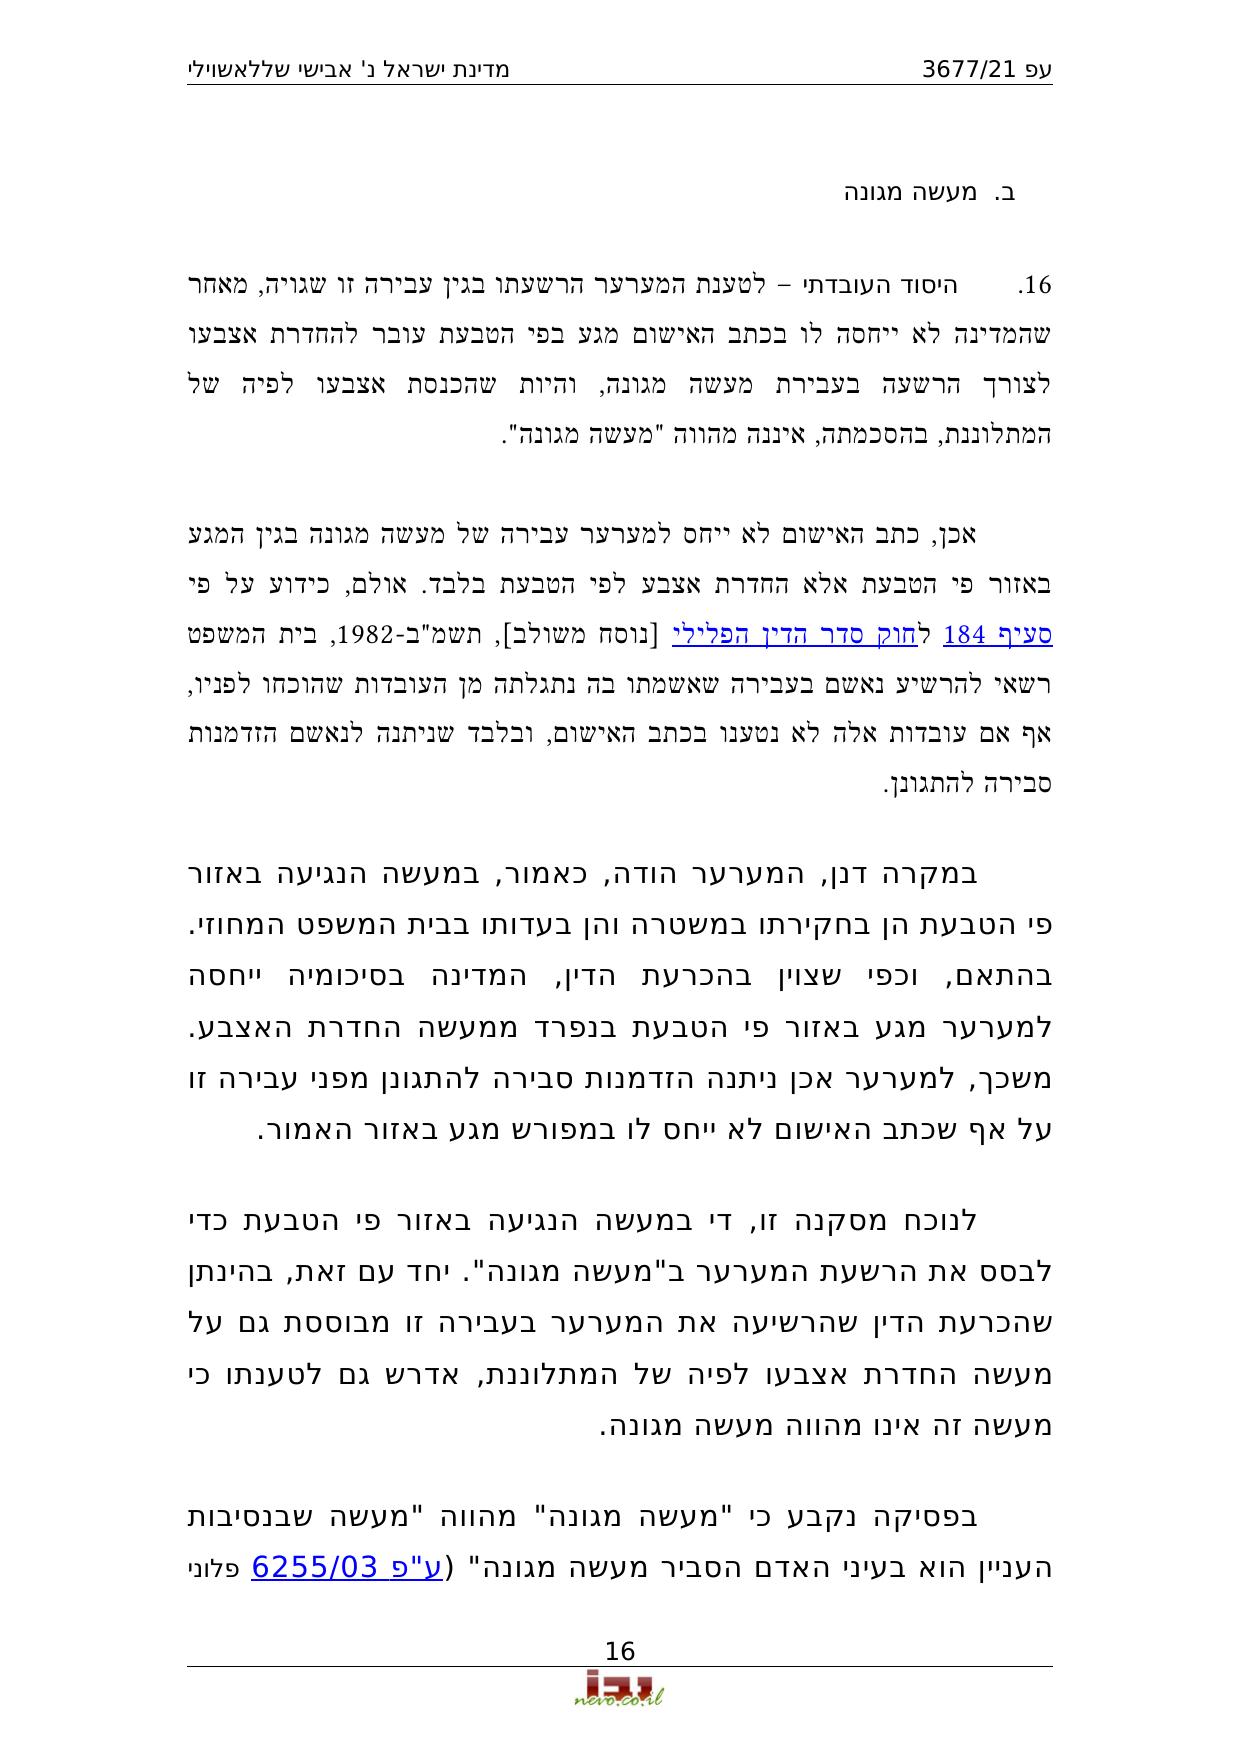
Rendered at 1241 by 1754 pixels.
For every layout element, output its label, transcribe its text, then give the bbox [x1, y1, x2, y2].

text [187, 1499, 1053, 1584]
list היסוד העובדתי – לטענת המערער הרשעתו בגין עבירה זו שגויה, מאחר שהמדינה לא ייחסה לו בכתב האישום מגע בפי הטבעת עובר להחדרת אצבעו לצורך הרשעה בעבירת מעשה מגונה, והיות שהכנסת אצבעו לפיה של המתלוננת, בהסכמתה, איננה מהווה "מעשה מגונה". [187, 268, 1053, 450]
list אכן, כתב האישום לא ייחס למערער עבירה של מעשה מגונה בגין המגע באזור פי הטבעת אלא החדרת אצבע לפי הטבעת בלבד. אולם, כידוע על פי סעיף 184 לחוק סדר הדין הפלילי [נוסח משולב], תשמ"ב-1982, בית המשפט רשאי להרשיע נאשם בעבירה שאשמתו בה נתגלתה מן העובדות שהוכחו לפניו, אף אם עובדות אלה לא נטענו בכתב האישום, ובלבד שניתנה לנאשם הזדמנות סבירה להתגונן. [187, 518, 1053, 800]
text לנוכח מסקנה זו, די במעשה הנגיעה באזור פי הטבעת כדי לבסס את הרשעת המערער ב"מעשה מגונה". יחד עם זאת, בהינתן שהכרעת הדין שהרשיעה את המערער בעבירה זו מבוססת גם על מעשה החדרת אצבעו לפיה של המתלוננת, אדרש גם לטענתו כי מעשה זה אינו מהווה מעשה מגונה. [187, 1203, 1053, 1442]
list מעשה מגונה [187, 177, 1016, 206]
text במקרה דנן, המערער הודה, כאמור, במעשה הנגיעה באזור פי הטבעת הן בחקירתו במשטרה והן בעדותו בבית המשפט המחוזי. בהתאם, וכפי שצוין בהכרעת הדין, המדינה בסיכומיה ייחסה למערער מגע באזור פי הטבעת בנפרד ממעשה החדרת האצבע. משכך, למערער אכן ניתנה הזדמנות סבירה להתגונן מפני עבירה זו על אף שכתב האישום לא ייחס לו במפורש מגע באזור האמור. [187, 856, 1053, 1146]
picture [574, 1669, 666, 1707]
